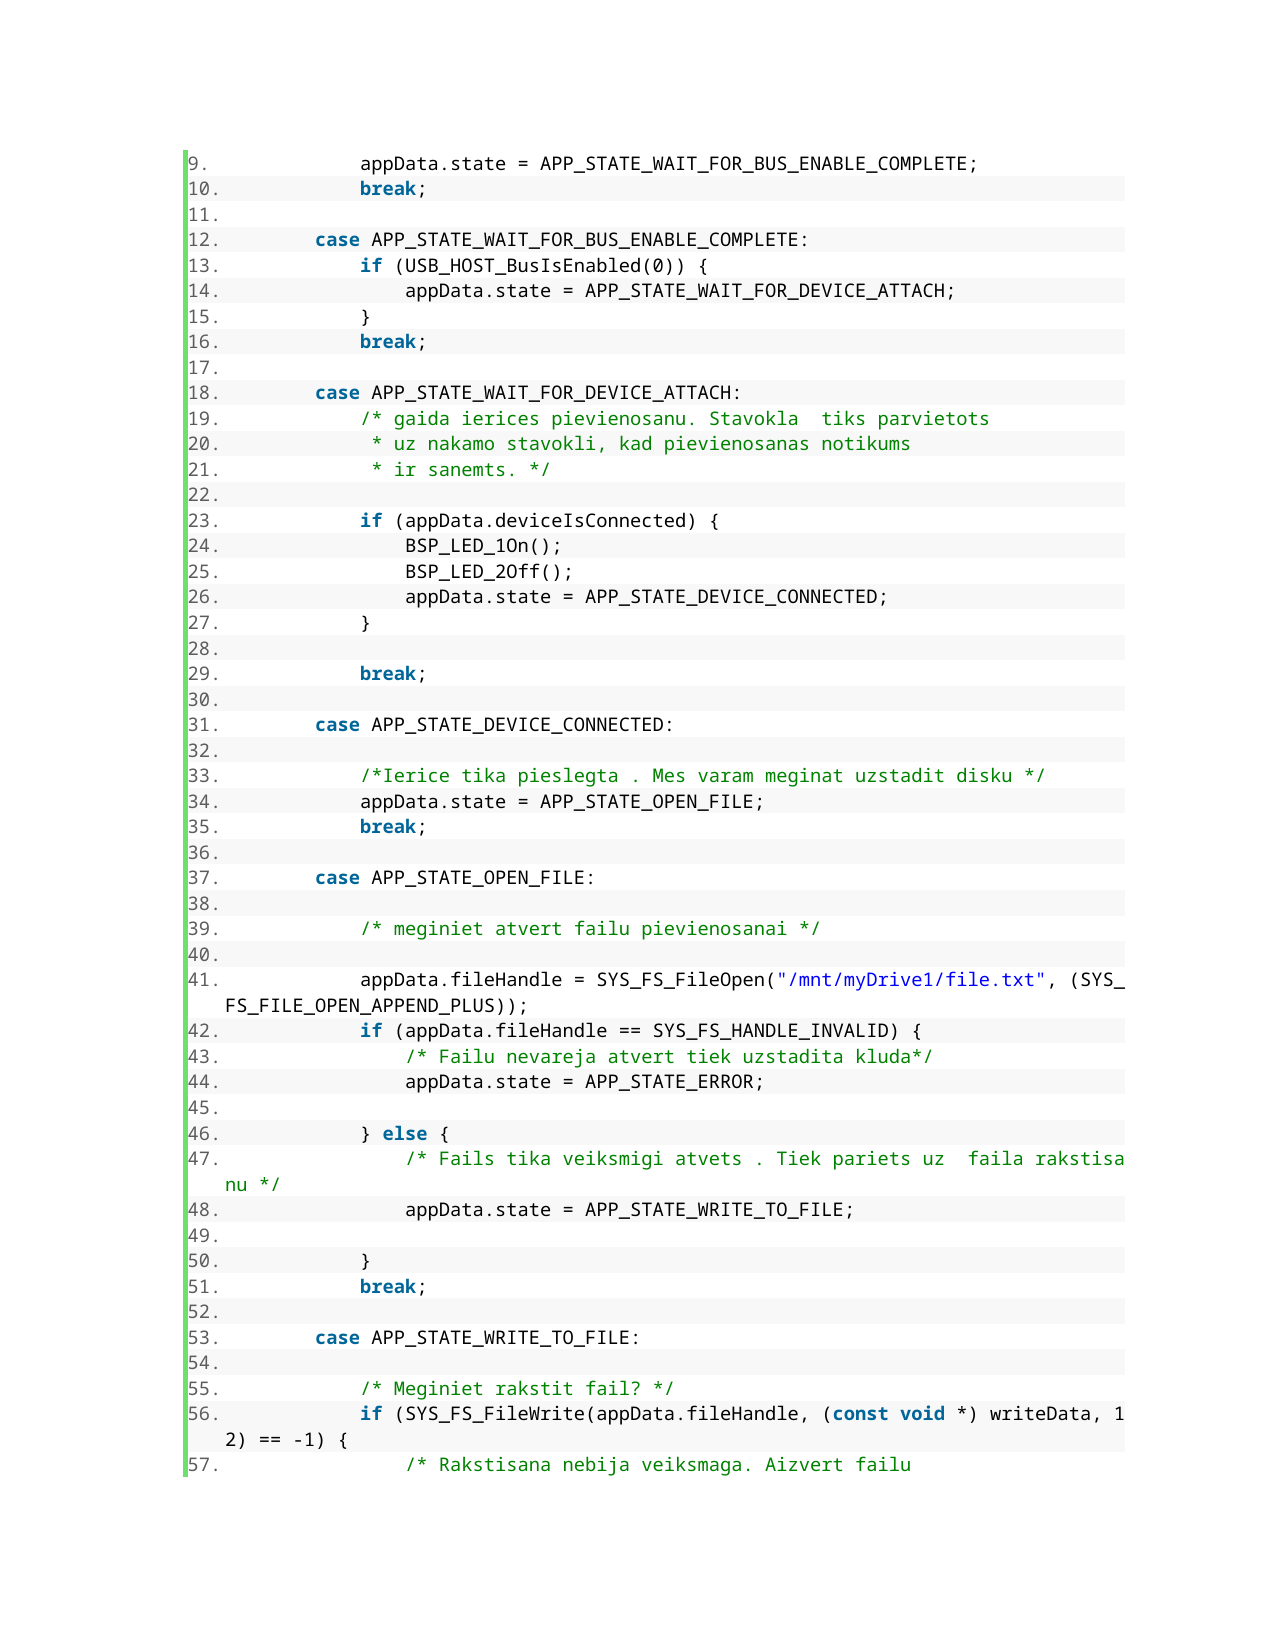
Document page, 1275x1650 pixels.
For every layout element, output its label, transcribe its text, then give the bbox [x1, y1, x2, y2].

list /* meginiet atvert failu pievienosanai */ [188, 916, 1125, 941]
list /*Ierice tika pieslegta . Mes varam meginat uzstadit disku */ [188, 762, 1125, 788]
list * uz nakamo stavokli, kad pievienosanas notikums [188, 431, 1125, 456]
list case APP_STATE_WAIT_FOR_BUS_ENABLE_COMPLETE: [188, 227, 1125, 252]
list appData.fileHandle = SYS_FS_FileOpen("/mnt/myDrive1/file.txt", (SYS_FS_FILE_OPEN_APPEND_PLUS)); [188, 967, 1125, 1018]
list break; [188, 813, 1125, 839]
list break; [188, 1273, 1125, 1298]
list if (SYS_FS_FileWrite(appData.fileHandle, (const void *) writeData, 12) == -1) { [188, 1401, 1125, 1452]
list case APP_STATE_DEVICE_CONNECTED: [188, 711, 1125, 737]
list break; [188, 176, 1125, 201]
list if (appData.deviceIsConnected) { [188, 507, 1125, 533]
list case APP_STATE_OPEN_FILE: [188, 864, 1125, 890]
list break; [188, 329, 1125, 354]
list /* Rakstisana nebija veiksmaga. Aizvert failu [188, 1452, 1125, 1477]
list * ir sanemts. */ [188, 456, 1125, 482]
list } [188, 609, 1125, 635]
list BSP_LED_2Off(); [188, 558, 1125, 584]
list appData.state = APP_STATE_OPEN_FILE; [188, 788, 1125, 813]
list /* gaida ierices pievienosanu. Stavokla tiks parvietots [188, 405, 1125, 431]
list BSP_LED_1On(); [188, 533, 1125, 558]
list /* Meginiet rakstit fail? */ [188, 1375, 1125, 1401]
list appData.state = APP_STATE_ERROR; [188, 1069, 1125, 1094]
list case APP_STATE_WRITE_TO_FILE: [188, 1324, 1125, 1349]
list /* Fails tika veiksmigi atvets . Tiek pariets uz faila rakstisanu */ [188, 1145, 1125, 1196]
list appData.state = APP_STATE_WAIT_FOR_DEVICE_ATTACH; [188, 278, 1125, 303]
list appData.state = APP_STATE_WAIT_FOR_BUS_ENABLE_COMPLETE; [188, 150, 1125, 176]
list } [188, 1247, 1125, 1273]
list case APP_STATE_WAIT_FOR_DEVICE_ATTACH: [188, 380, 1125, 405]
list if (appData.fileHandle == SYS_FS_HANDLE_INVALID) { [188, 1018, 1125, 1043]
list break; [188, 660, 1125, 686]
list } [188, 303, 1125, 329]
list appData.state = APP_STATE_WRITE_TO_FILE; [188, 1196, 1125, 1222]
list appData.state = APP_STATE_DEVICE_CONNECTED; [188, 584, 1125, 609]
list } else { [188, 1120, 1125, 1145]
list /* Failu nevareja atvert tiek uzstadita kluda*/ [188, 1043, 1125, 1069]
list if (USB_HOST_BusIsEnabled(0)) { [188, 252, 1125, 278]
